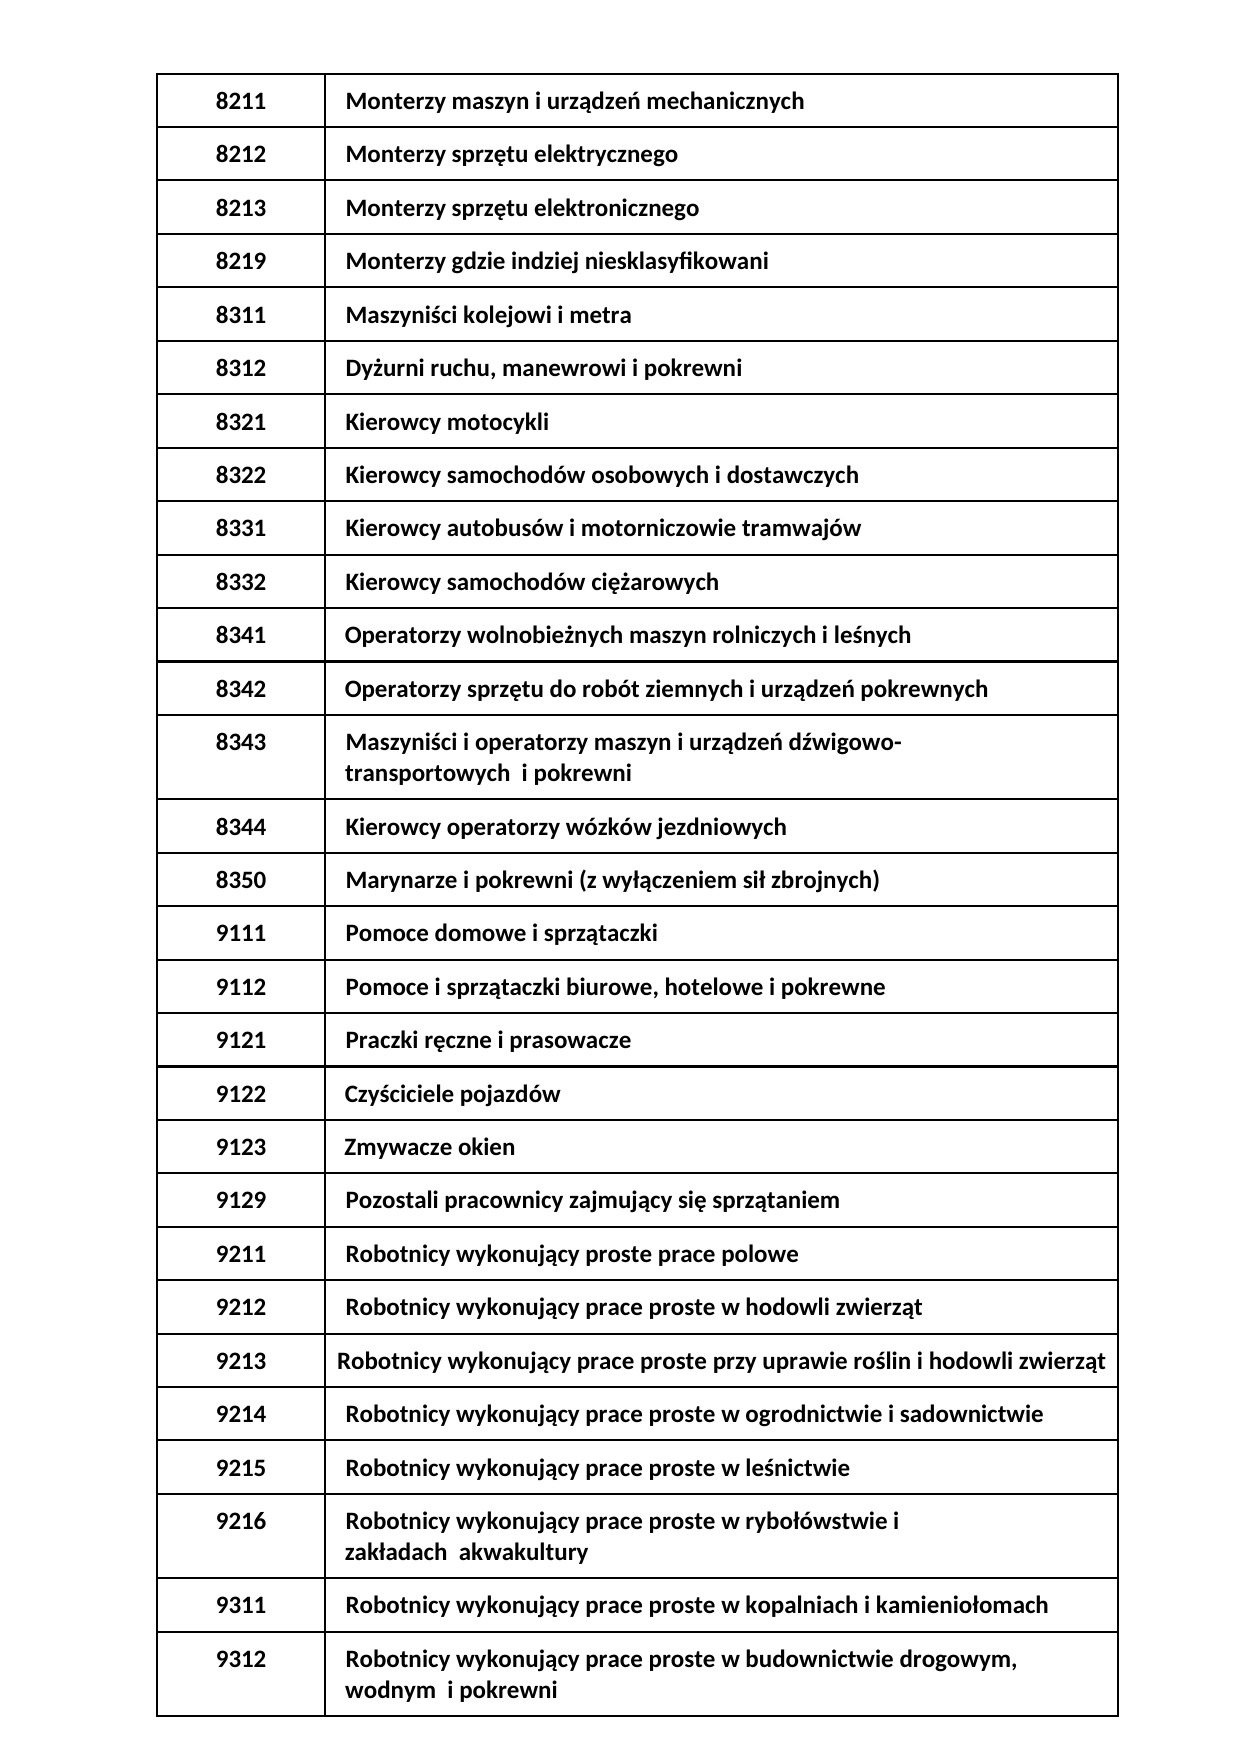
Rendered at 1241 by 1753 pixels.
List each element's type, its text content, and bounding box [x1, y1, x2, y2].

table_cell 9123 [158, 1121, 324, 1172]
table_cell 9112 [158, 961, 324, 1012]
table_cell 9212 [158, 1281, 324, 1332]
table_cell 8331 [158, 502, 324, 553]
table_cell Czyściciele pojazdów [326, 1068, 1117, 1119]
table_cell Kierowcy samochodów osobowych i dostawczych [326, 449, 1117, 500]
table_cell 8343 [158, 716, 324, 798]
table_cell 8312 [158, 342, 324, 393]
table_cell Robotnicy wykonujący prace proste przy uprawie roślin i hodowli zwierząt [326, 1335, 1117, 1386]
table_cell 9213 [158, 1335, 324, 1386]
table_cell 9214 [158, 1388, 324, 1439]
table_cell Monterzy gdzie indziej niesklasyfikowani [326, 235, 1117, 286]
table_cell 9211 [158, 1228, 324, 1279]
table_cell Praczki ręczne i prasowacze [326, 1014, 1117, 1065]
table_cell 8321 [158, 395, 324, 447]
table_cell Dyżurni ruchu, manewrowi i pokrewni [326, 342, 1117, 393]
table_cell 8219 [158, 235, 324, 286]
table_cell 8344 [158, 800, 324, 852]
table_cell Maszyniści i operatorzy maszyn i urządzeń dźwigowo-transportowych i pokrewni [326, 716, 1117, 798]
table_cell Kierowcy samochodów ciężarowych [326, 556, 1117, 607]
table_cell Kierowcy motocykli [326, 395, 1117, 447]
table_cell Robotnicy wykonujący prace proste w leśnictwie [326, 1441, 1117, 1493]
table_cell Robotnicy wykonujący proste prace polowe [326, 1228, 1117, 1279]
table_cell Robotnicy wykonujący prace proste w ogrodnictwie i sadownictwie [326, 1388, 1117, 1439]
table_cell Kierowcy operatorzy wózków jezdniowych [326, 800, 1117, 852]
table_cell 9129 [158, 1174, 324, 1226]
table_cell Robotnicy wykonujący prace proste w hodowli zwierząt [326, 1281, 1117, 1332]
table_cell Robotnicy wykonujący prace proste w rybołówstwie i zakładach akwakultury [326, 1495, 1117, 1577]
table_cell Monterzy maszyn i urządzeń mechanicznych [326, 75, 1117, 126]
table_cell 8212 [158, 128, 324, 179]
table_cell 8322 [158, 449, 324, 500]
table_cell 9121 [158, 1014, 324, 1065]
table_cell 9215 [158, 1441, 324, 1493]
table_cell Marynarze i pokrewni (z wyłączeniem sił zbrojnych) [326, 854, 1117, 905]
table_cell Robotnicy wykonujący prace proste w budownictwie drogowym, wodnym i pokrewni [326, 1633, 1117, 1715]
table_cell 9122 [158, 1068, 324, 1119]
table_cell Pomoce domowe i sprzątaczki [326, 907, 1117, 958]
table_cell Robotnicy wykonujący prace proste w kopalniach i kamieniołomach [326, 1579, 1117, 1631]
table_cell 9216 [158, 1495, 324, 1577]
table_cell Operatorzy wolnobieżnych maszyn rolniczych i leśnych [326, 609, 1117, 660]
table_cell 8342 [158, 663, 324, 714]
table_cell Pomoce i sprzątaczki biurowe, hotelowe i pokrewne [326, 961, 1117, 1012]
table_cell Maszyniści kolejowi i metra [326, 288, 1117, 340]
table_cell 8311 [158, 288, 324, 340]
table_cell Operatorzy sprzętu do robót ziemnych i urządzeń pokrewnych [326, 663, 1117, 714]
table_cell Monterzy sprzętu elektronicznego [326, 181, 1117, 233]
table_cell 8332 [158, 556, 324, 607]
table_cell 9111 [158, 907, 324, 958]
table_cell 9311 [158, 1579, 324, 1631]
table_cell Monterzy sprzętu elektrycznego [326, 128, 1117, 179]
table_cell 9312 [158, 1633, 324, 1715]
table_cell Zmywacze okien [326, 1121, 1117, 1172]
table_cell 8341 [158, 609, 324, 660]
table_cell Kierowcy autobusów i motorniczowie tramwajów [326, 502, 1117, 553]
table_cell 8350 [158, 854, 324, 905]
table_cell 8213 [158, 181, 324, 233]
table_cell Pozostali pracownicy zajmujący się sprzątaniem [326, 1174, 1117, 1226]
table_cell 8211 [158, 75, 324, 126]
